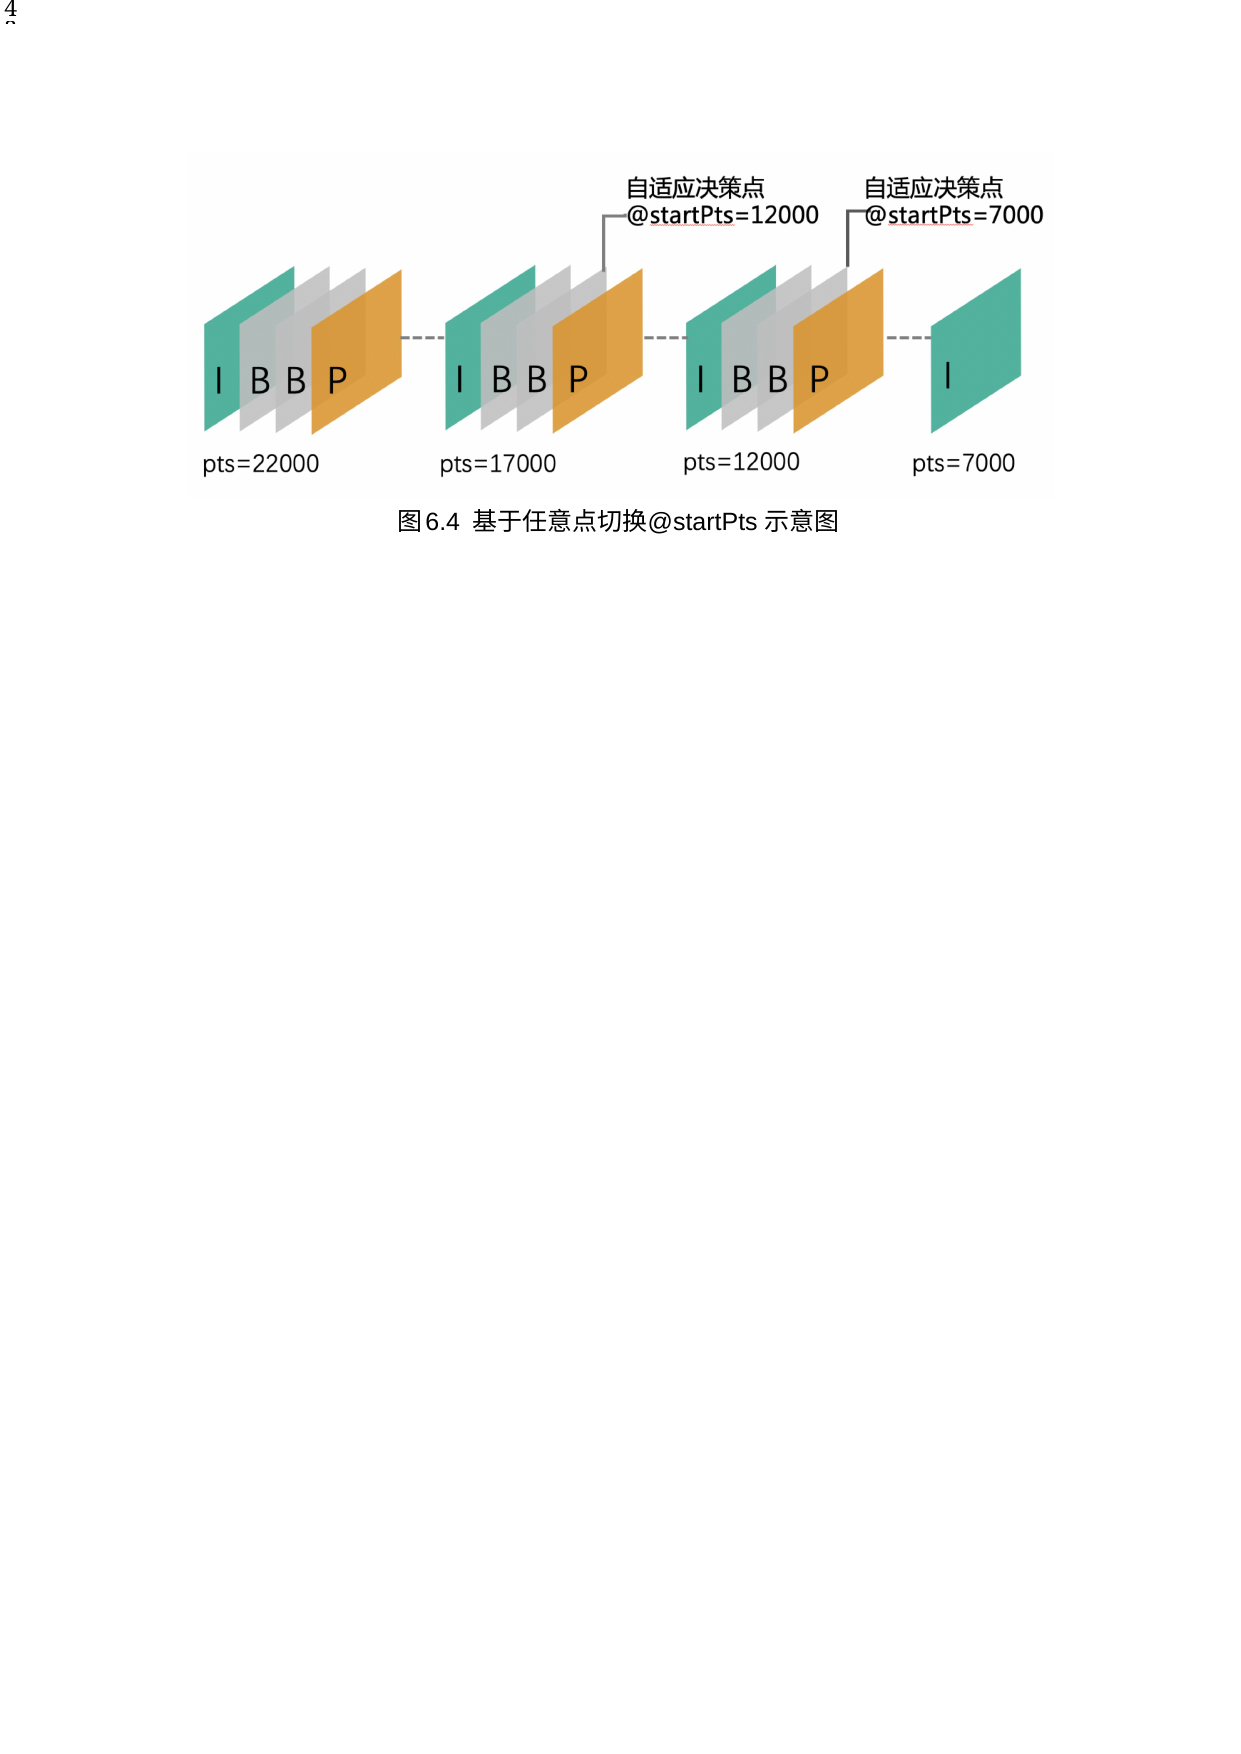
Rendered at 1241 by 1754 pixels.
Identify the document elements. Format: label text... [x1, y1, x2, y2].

text 图 6.4 基于任意点切换@startPts 示意图 [397, 504, 1067, 538]
picture [187, 153, 1055, 499]
